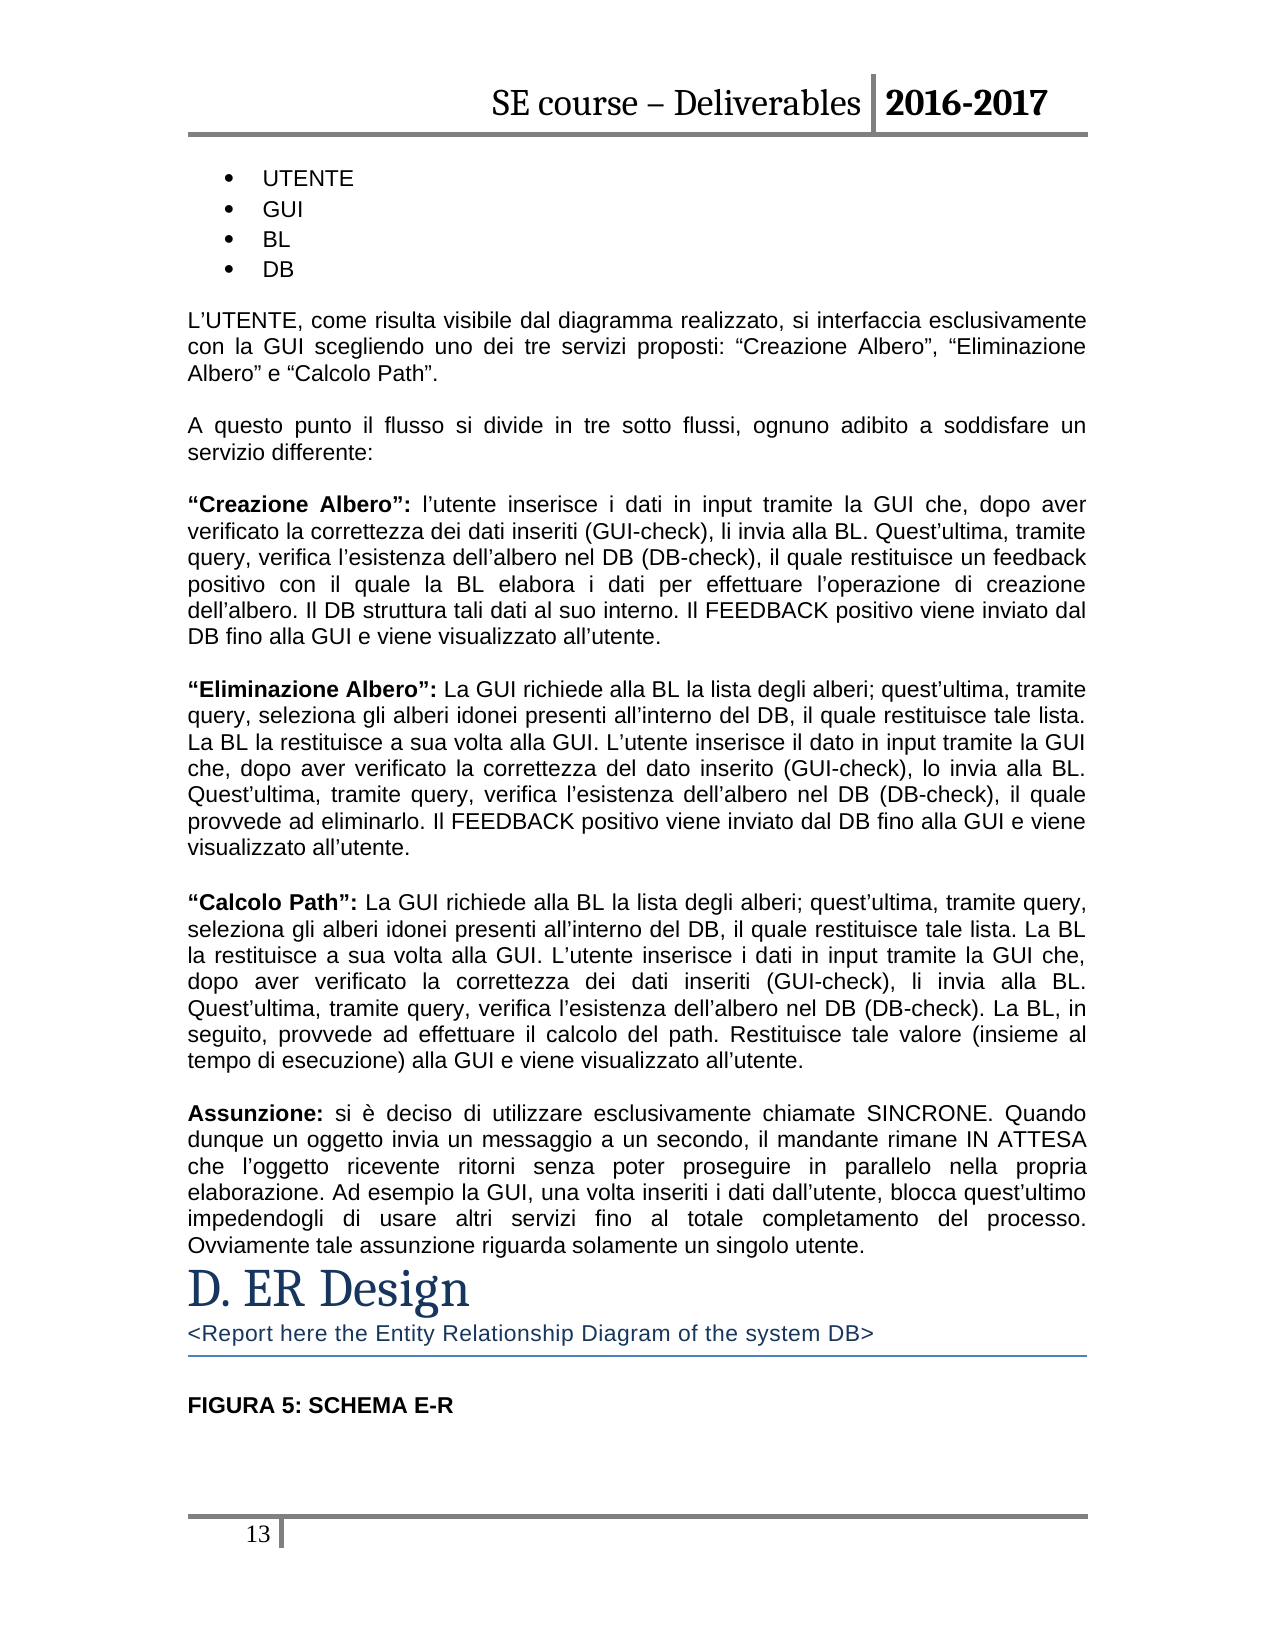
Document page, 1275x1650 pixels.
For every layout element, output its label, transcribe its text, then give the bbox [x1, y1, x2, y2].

text A questo punto il flusso si divide in tre sotto flussi, ognuno adibito a soddisfare un servizio differente: [187, 412, 1087, 465]
list UTENTE [225, 165, 1087, 192]
title D. ER Design [187, 1258, 1087, 1320]
text “Eliminazione Albero”: La GUI richiede alla BL la lista degli alberi; quest’ultima, tramite query, seleziona gli alberi idonei presenti all’interno del DB, il quale restituisce tale lista. La BL la restituisce a sua volta alla GUI. L’utente inserisce il dato in input tramite la GUI che, dopo aver verificato la correttezza del dato inserito (GUI-check), lo invia alla BL. Quest’ultima, tramite query, verifica l’esistenza dell’albero nel DB (DB-check), il quale provvede ad eliminarlo. Il FEEDBACK positivo viene inviato dal DB fino alla GUI e viene visualizzato all’utente. [187, 676, 1087, 860]
text FIGURA 5: SCHEMA E-R [187, 1392, 1087, 1419]
list DB [225, 256, 1087, 282]
text L’UTENTE, come risulta visibile dal diagramma realizzato, si interfaccia esclusivamente con la GUI scegliendo uno dei tre servizi proposti: “Creazione Albero”, “Eliminazione Albero” e “Calcolo Path”. [187, 307, 1087, 386]
text Assunzione: si è deciso di utilizzare esclusivamente chiamate SINCRONE. Quando dunque un oggetto invia un messaggio a un secondo, il mandante rimane IN ATTESA che l’oggetto ricevente ritorni senza poter proseguire in parallelo nella propria elaborazione. Ad esempio la GUI, una volta inseriti i dati dall’utente, blocca quest’ultimo impedendogli di usare altri servizi fino al totale completamento del processo. Ovviamente tale assunzione riguarda solamente un singolo utente. [187, 1100, 1087, 1258]
text “Creazione Albero”: l’utente inserisce i dati in input tramite la GUI che, dopo aver verificato la correttezza dei dati inseriti (GUI-check), li invia alla BL. Quest’ultima, tramite query, verifica l’esistenza dell’albero nel DB (DB-check), il quale restituisce un feedback positivo con il quale la BL elabora i dati per effettuare l’operazione di creazione dell’albero. Il DB struttura tali dati al suo interno. Il FEEDBACK positivo viene inviato dal DB fino alla GUI e viene visualizzato all’utente. [187, 491, 1087, 649]
list BL [225, 226, 1087, 252]
list GUI [225, 196, 1087, 222]
title <Report here the Entity Relationship Diagram of the system DB> [187, 1320, 1087, 1357]
text “Calcolo Path”: La GUI richiede alla BL la lista degli alberi; quest’ultima, tramite query, seleziona gli alberi idonei presenti all’interno del DB, il quale restituisce tale lista. La BL la restituisce a sua volta alla GUI. L’utente inserisce i dati in input tramite la GUI che, dopo aver verificato la correttezza dei dati inseriti (GUI-check), li invia alla BL. Quest’ultima, tramite query, verifica l’esistenza dell’albero nel DB (DB-check). La BL, in seguito, provvede ad effettuare il calcolo del path. Restituisce tale valore (insieme al tempo di esecuzione) alla GUI e viene visualizzato all’utente. [187, 889, 1087, 1074]
